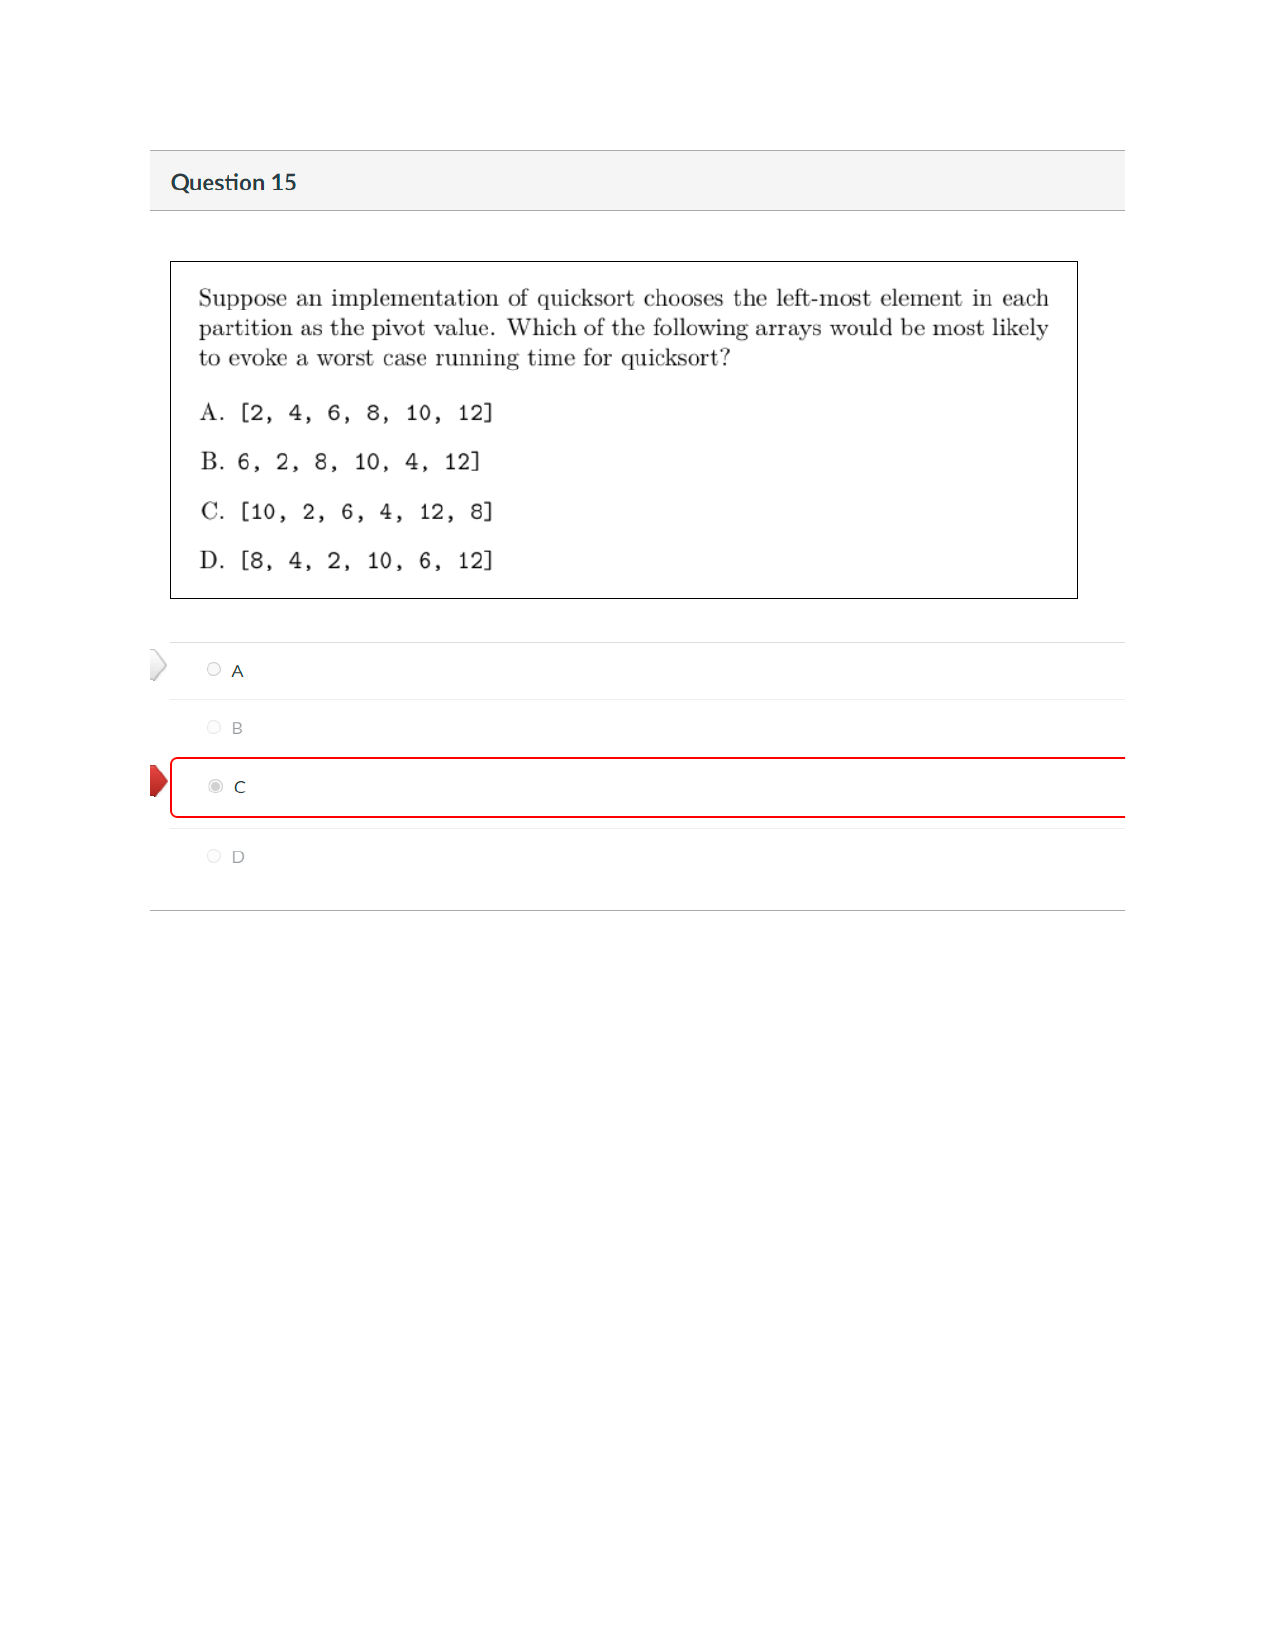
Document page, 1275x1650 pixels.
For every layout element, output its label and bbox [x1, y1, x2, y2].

picture [150, 150, 1125, 912]
